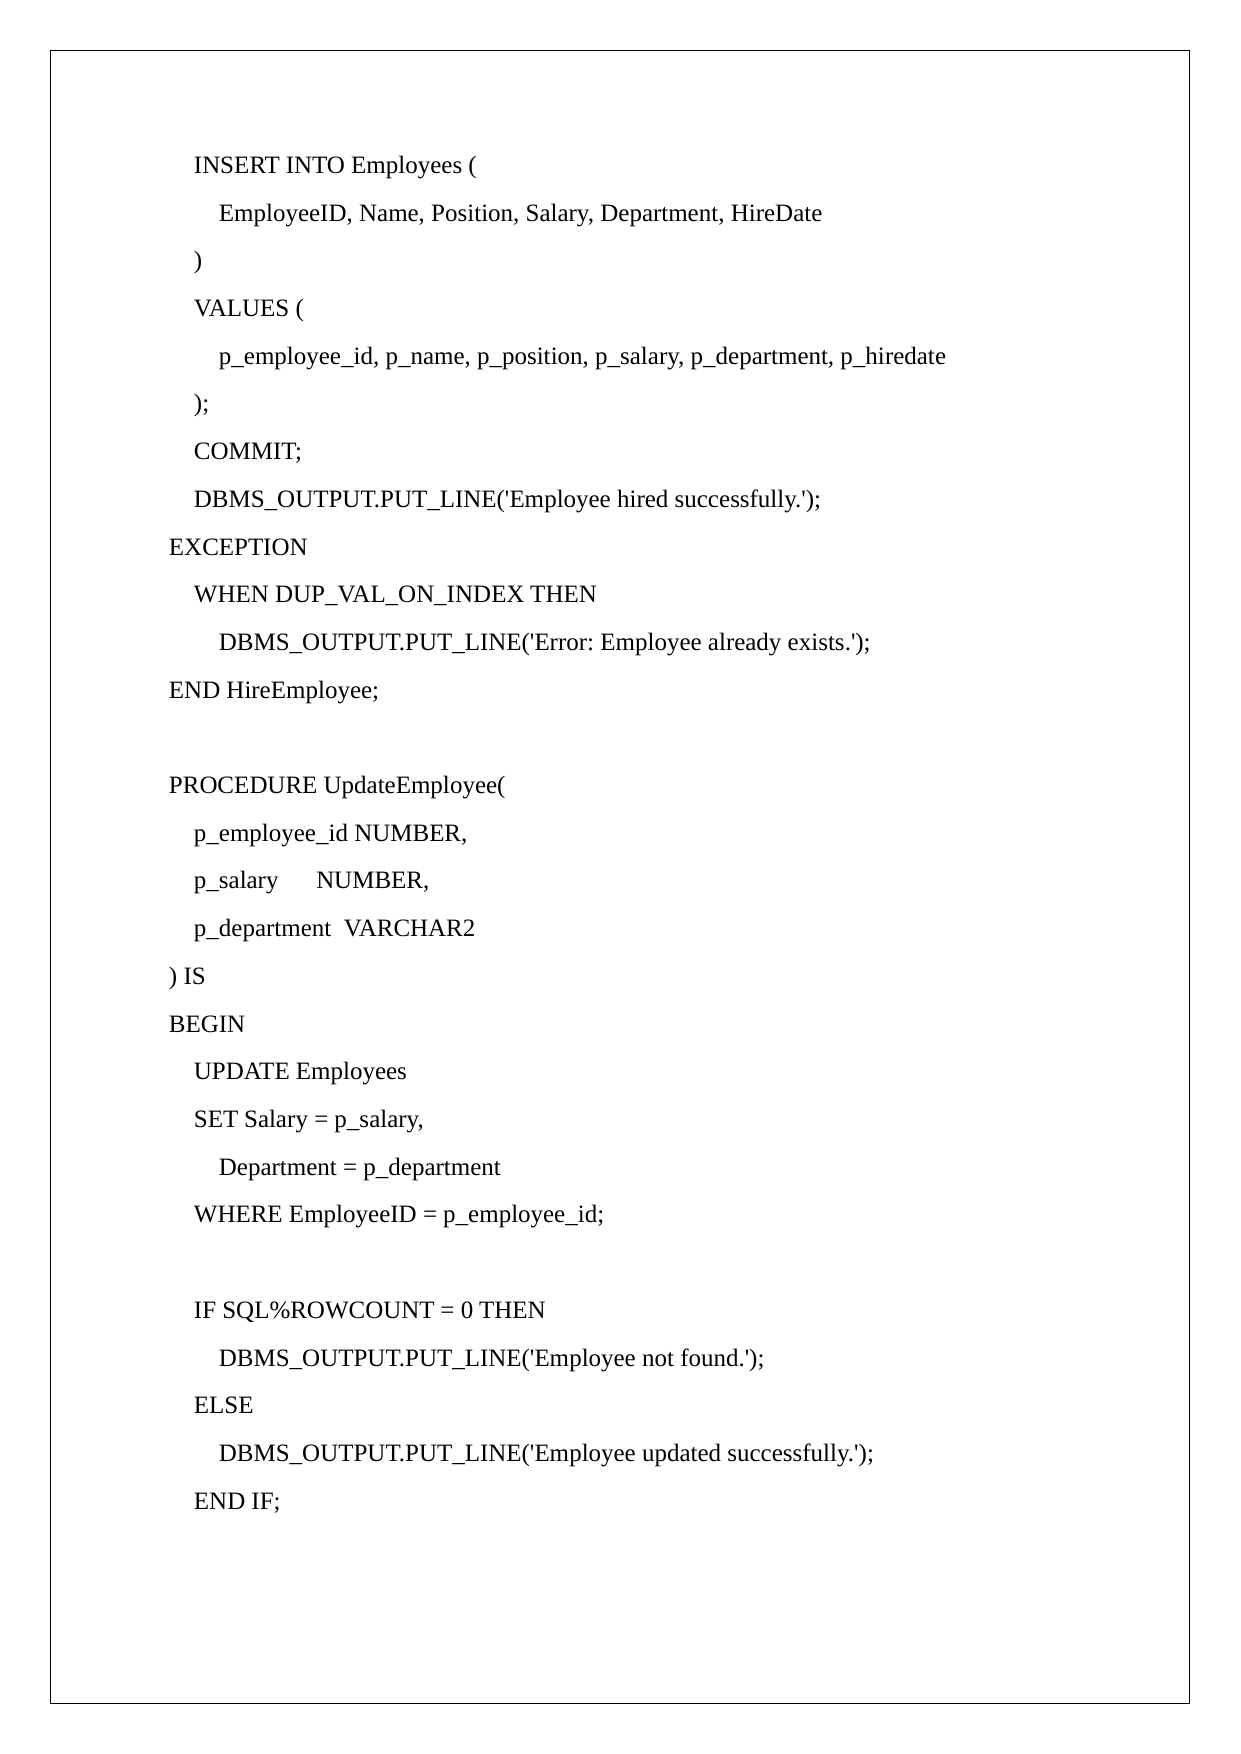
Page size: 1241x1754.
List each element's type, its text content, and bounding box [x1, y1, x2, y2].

text DBMS_OUTPUT.PUT_LINE('Error: Employee already exists.'); [150, 627, 1090, 656]
text DBMS_OUTPUT.PUT_LINE('Employee not found.'); [150, 1343, 1090, 1371]
text IF SQL%ROWCOUNT = 0 THEN [150, 1295, 1090, 1324]
text PROCEDURE UpdateEmployee( [150, 770, 1090, 799]
text WHERE EmployeeID = p_employee_id; [150, 1199, 1090, 1228]
text DBMS_OUTPUT.PUT_LINE('Employee updated successfully.'); [150, 1438, 1090, 1467]
text DBMS_OUTPUT.PUT_LINE('Employee hired successfully.'); [150, 484, 1090, 513]
text INSERT INTO Employees ( [150, 150, 1090, 179]
text EmployeeID, Name, Position, Salary, Department, HireDate [150, 198, 1090, 226]
text p_salary NUMBER, [150, 866, 1090, 894]
text p_department VARCHAR2 [150, 913, 1090, 942]
text EXCEPTION [150, 532, 1090, 560]
text UPDATE Employees [150, 1056, 1090, 1085]
text p_employee_id, p_name, p_position, p_salary, p_department, p_hiredate [150, 341, 1090, 369]
text Department = p_department [150, 1152, 1090, 1181]
text p_employee_id NUMBER, [150, 818, 1090, 847]
text VALUES ( [150, 293, 1090, 322]
text COMMIT; [150, 436, 1090, 465]
text ); [150, 388, 1090, 417]
text END IF; [150, 1486, 1090, 1514]
text WHEN DUP_VAL_ON_INDEX THEN [150, 579, 1090, 608]
text SET Salary = p_salary, [150, 1104, 1090, 1133]
text BEGIN [150, 1009, 1090, 1037]
text ) [150, 245, 1090, 274]
text ) IS [150, 961, 1090, 990]
text END HireEmployee; [150, 675, 1090, 703]
text ELSE [150, 1390, 1090, 1419]
